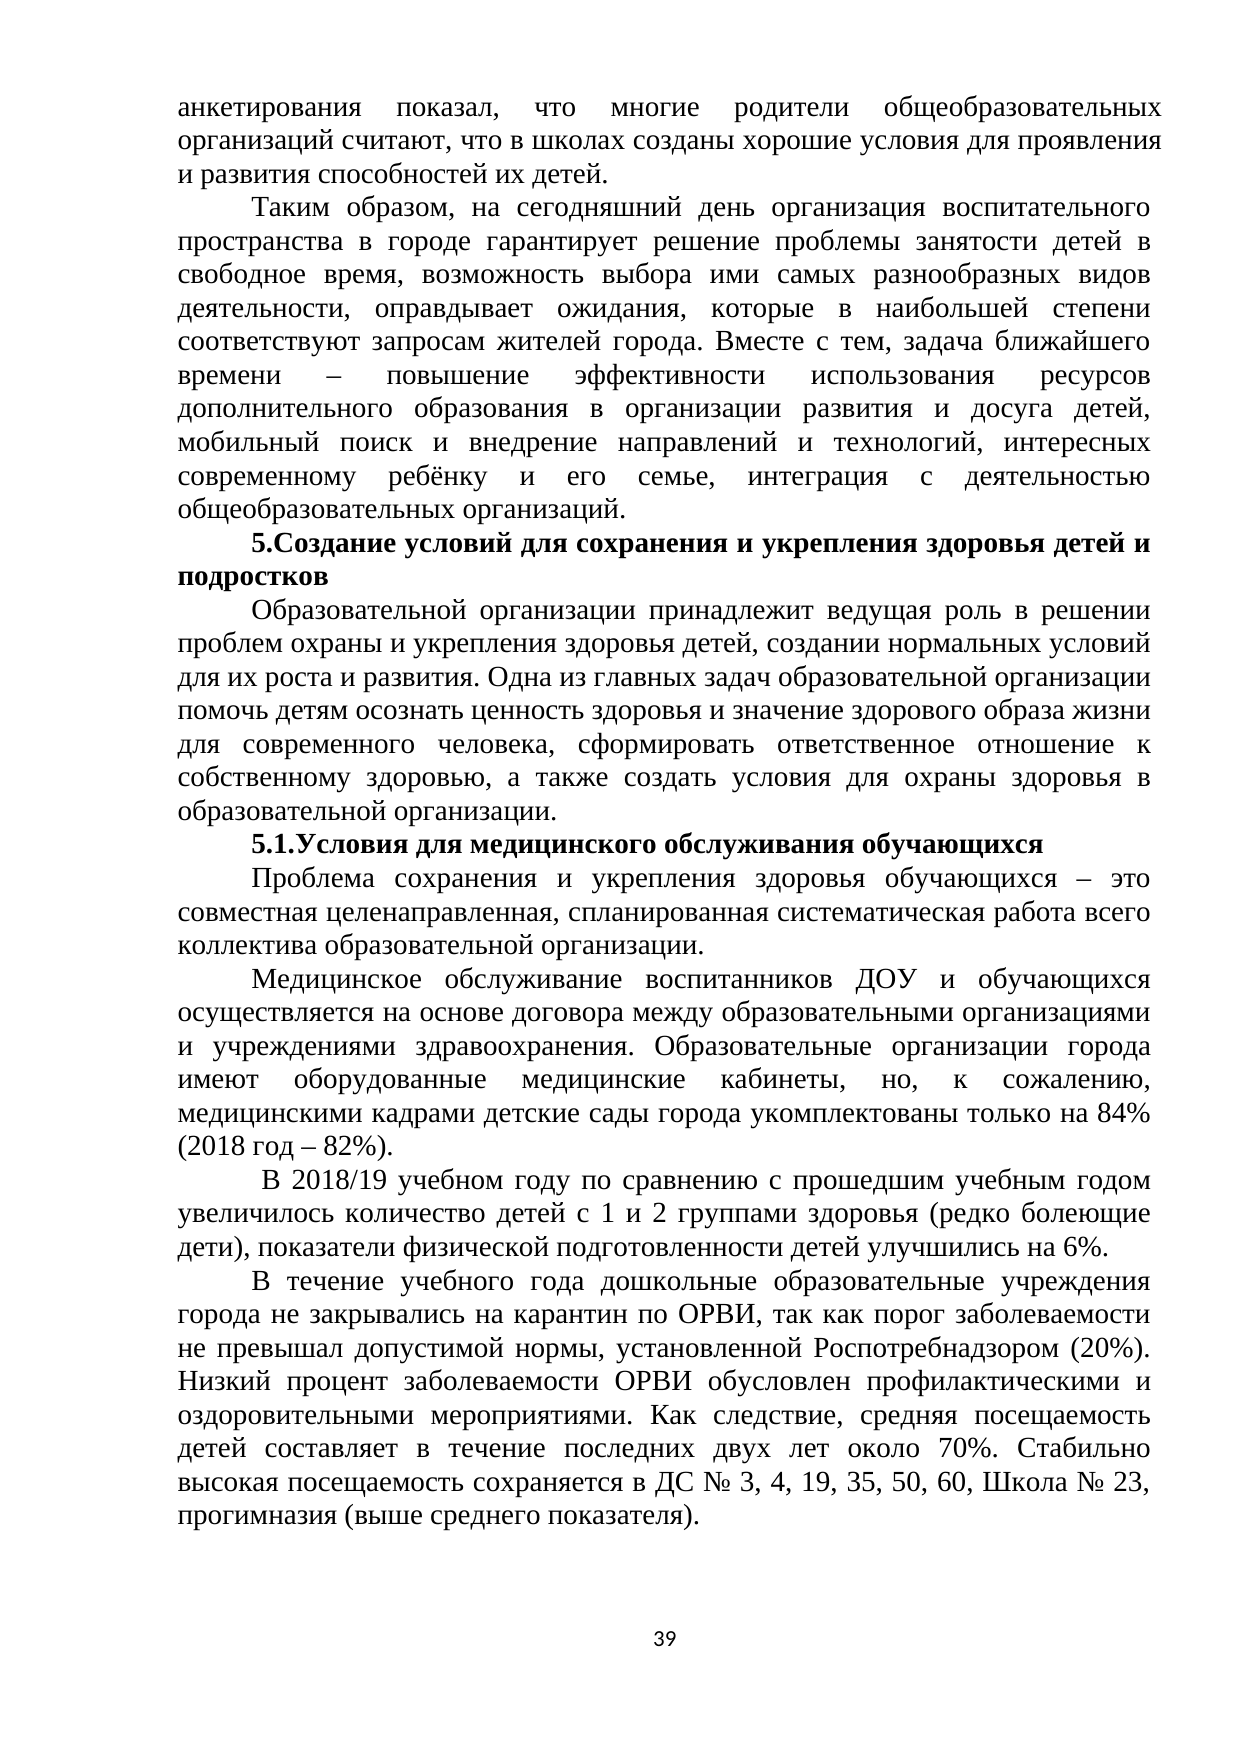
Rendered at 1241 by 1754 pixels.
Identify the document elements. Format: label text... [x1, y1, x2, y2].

text 5.1.Условия для медицинского обслуживания обучающихся [177, 827, 1152, 860]
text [177, 89, 1162, 189]
text В течение учебного года дошкольные образовательные учреждения города не закрывались на карантин по ОРВИ, так как порог заболеваемости не превышал допустимой нормы, установленной Роспотребнадзором (20%). Низкий процент заболеваемости ОРВИ обусловлен профилактическими и оздоровительными мероприятиями. Как следствие, средняя посещаемость детей составляет в течение последних двух лет около 70%. Стабильно высокая посещаемость сохраняется в ДС № 3, 4, 19, 35, 50, 60, Школа № 23, прогимназия (выше среднего показателя). [177, 1263, 1152, 1531]
text В 2018/19 учебном году по сравнению с прошедшим учебным годом увеличилось количество детей с 1 и 2 группами здоровья (редко болеющие дети), показатели физической подготовленности детей улучшились на 6%. [177, 1162, 1152, 1263]
text Образовательной организации принадлежит ведущая роль в решении проблем охраны и укрепления здоровья детей, создании нормальных условий для их роста и развития. Одна из главных задач образовательной организации помочь детям осознать ценность здоровья и значение здорового образа жизни для современного человека, сформировать ответственное отношение к собственному здоровью, а также создать условия для охраны здоровья в образовательной организации. [177, 592, 1152, 827]
text Таким образом, на сегодняшний день организация воспитательного пространства в городе гарантирует решение проблемы занятости детей в свободное время, возможность выбора ими самых разнообразных видов деятельности, оправдывает ожидания, которые в наибольшей степени соответствуют запросам жителей города. Вместе с тем, задача ближайшего времени – повышение эффективности использования ресурсов дополнительного образования в организации развития и досуга детей, мобильный поиск и внедрение направлений и технологий, интересных современному ребёнку и его семье, интеграция с деятельностью общеобразовательных организаций. [177, 189, 1152, 525]
text Медицинское обслуживание воспитанников ДОУ и обучающихся осуществляется на основе договора между образовательными организациями и учреждениями здравоохранения. Образовательные организации города имеют оборудованные медицинские кабинеты, но, к сожалению, медицинскими кадрами детские сады города укомплектованы только на 84% (2018 год – 82%). [177, 961, 1152, 1162]
text Проблема сохранения и укрепления здоровья обучающихся – это совместная целенаправленная, спланированная систематическая работа всего коллектива образовательной организации. [177, 860, 1152, 961]
text 5.Создание условий для сохранения и укрепления здоровья детей и подростков [177, 525, 1152, 592]
